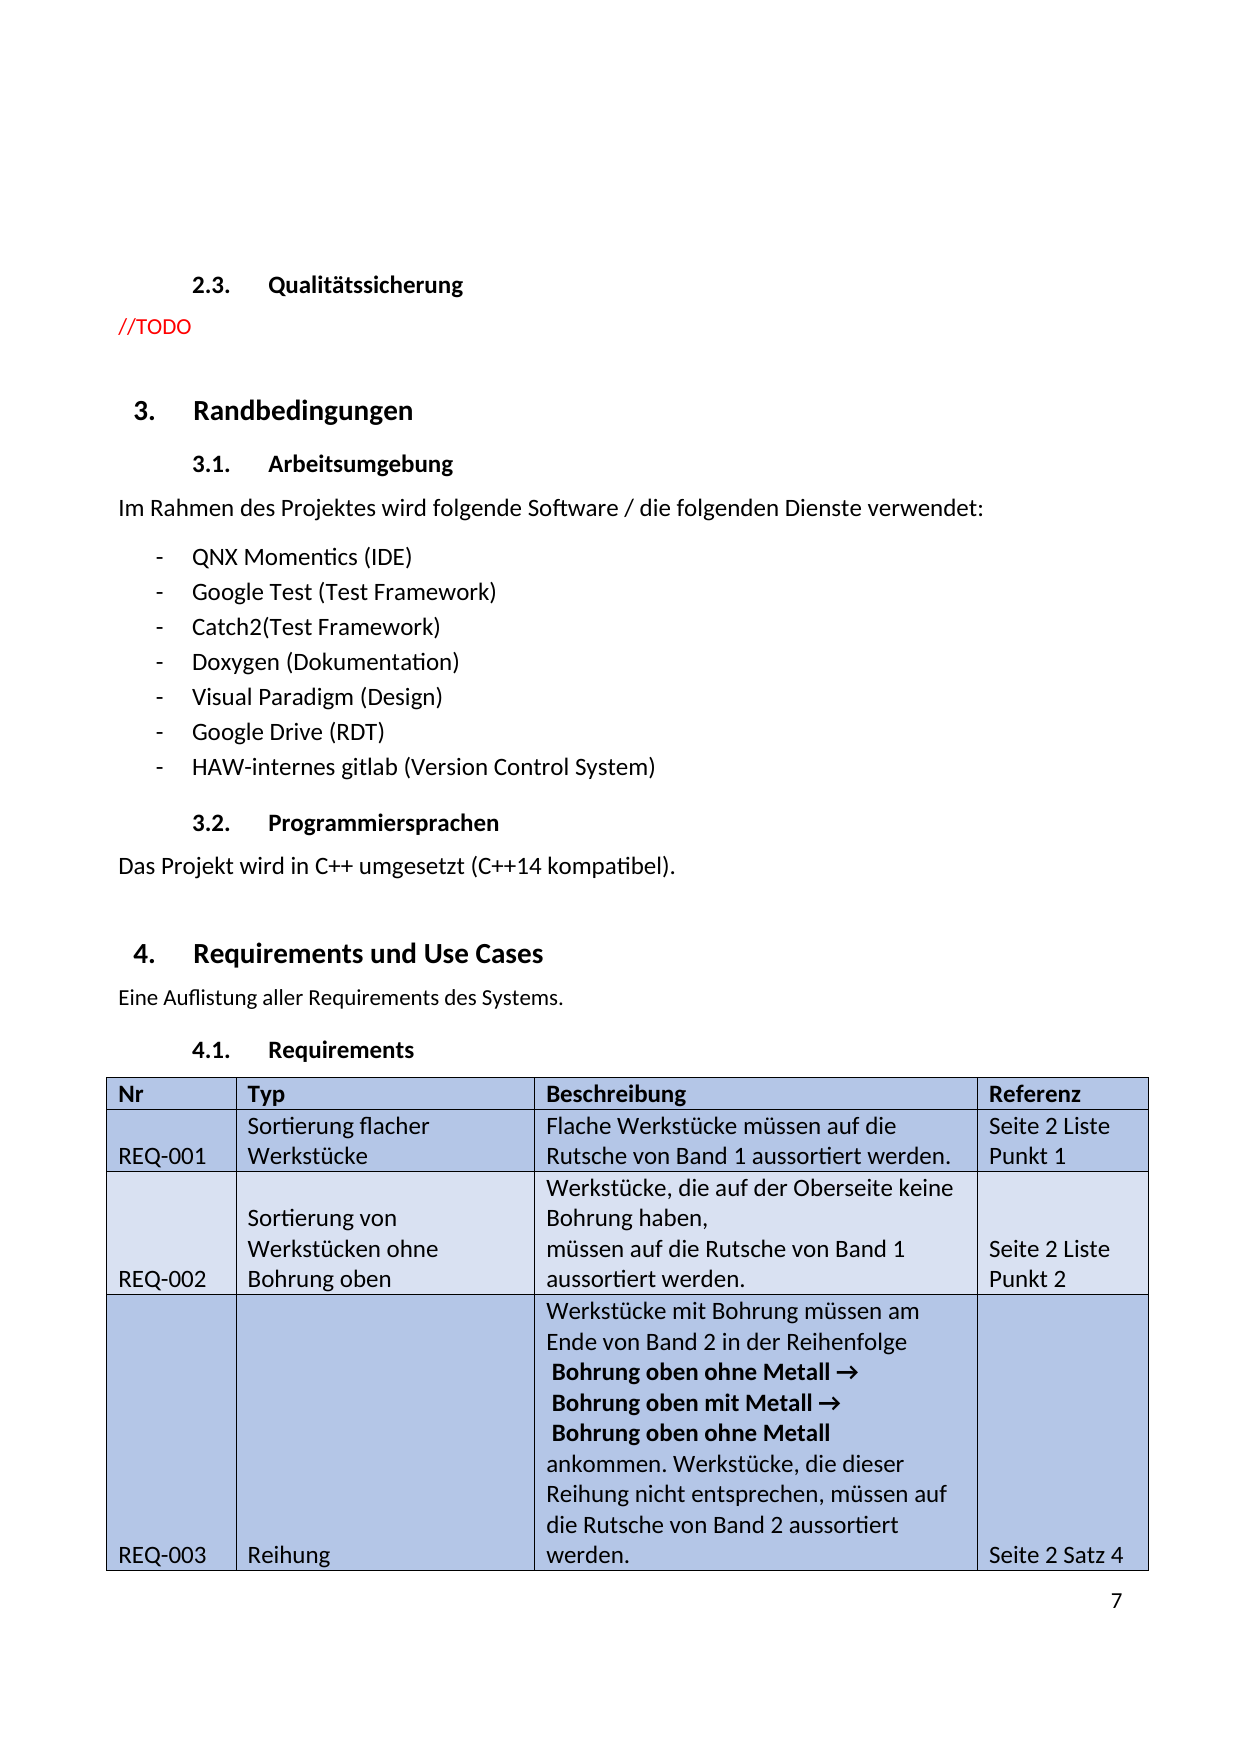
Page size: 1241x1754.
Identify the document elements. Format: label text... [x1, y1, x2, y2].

table_cell REQ-003 [107, 1295, 236, 1570]
subtitle Requirements [231, 1034, 1122, 1065]
table_cell Seite 2 Liste Punkt 1 [978, 1110, 1148, 1171]
text //TODO [118, 312, 1122, 340]
table_cell REQ-001 [107, 1110, 236, 1171]
table_header Referenz [978, 1078, 1148, 1109]
table_cell Seite 2 Satz 4 [978, 1295, 1148, 1570]
list Visual Paradigm (Design) [156, 681, 1122, 712]
list QNX Momentics (IDE) [156, 541, 1122, 572]
table_cell Sortierung von Werkstücken ohne Bohrung oben [237, 1172, 534, 1294]
table_header Nr [107, 1078, 236, 1109]
table_cell Sortierung flacher Werkstücke [237, 1110, 534, 1171]
subtitle Requirements und Use Cases [156, 935, 1122, 971]
list HAW-internes gitlab (Version Control System) [156, 751, 1122, 782]
text Das Projekt wird in C++ umgesetzt (C++14 kompatibel). [118, 850, 1122, 881]
subtitle Randbedingungen [156, 392, 1122, 428]
list Doxygen (Dokumentation) [156, 646, 1122, 677]
list Google Test (Test Framework) [156, 576, 1122, 607]
subtitle Programmiersprachen [231, 807, 1122, 838]
table_cell Flache Werkstücke müssen auf die Rutsche von Band 1 aussortiert werden. [535, 1110, 977, 1171]
text Eine Auflistung aller Requirements des Systems. [118, 983, 1122, 1011]
subtitle Qualitätssicherung [231, 269, 1122, 299]
subtitle Arbeitsumgebung [231, 449, 1122, 479]
table_cell Werkstücke, die auf der Oberseite keine Bohrung haben, müssen auf die Rutsche von Band 1 aussortiert werden. [535, 1172, 977, 1294]
table_cell Werkstücke mit Bohrung müssen am Ende von Band 2 in der Reihenfolge Bohrung oben ohne Metall → Bohrung oben mit Metall → Bohrung oben ohne Metall ankommen. Werkstücke, die dieser Reihung nicht entsprechen, müssen auf die Rutsche von Band 2 aussortiert werden. [535, 1295, 977, 1570]
table_cell Reihung [237, 1295, 534, 1570]
list Catch2(Test Framework) [156, 611, 1122, 642]
table_header Beschreibung [535, 1078, 977, 1109]
text Im Rahmen des Projektes wird folgende Software / die folgenden Dienste verwendet: [118, 492, 1122, 522]
table_header Typ [237, 1078, 534, 1109]
table_cell Seite 2 Liste Punkt 2 [978, 1172, 1148, 1294]
table_cell REQ-002 [107, 1172, 236, 1294]
list Google Drive (RDT) [156, 716, 1122, 747]
